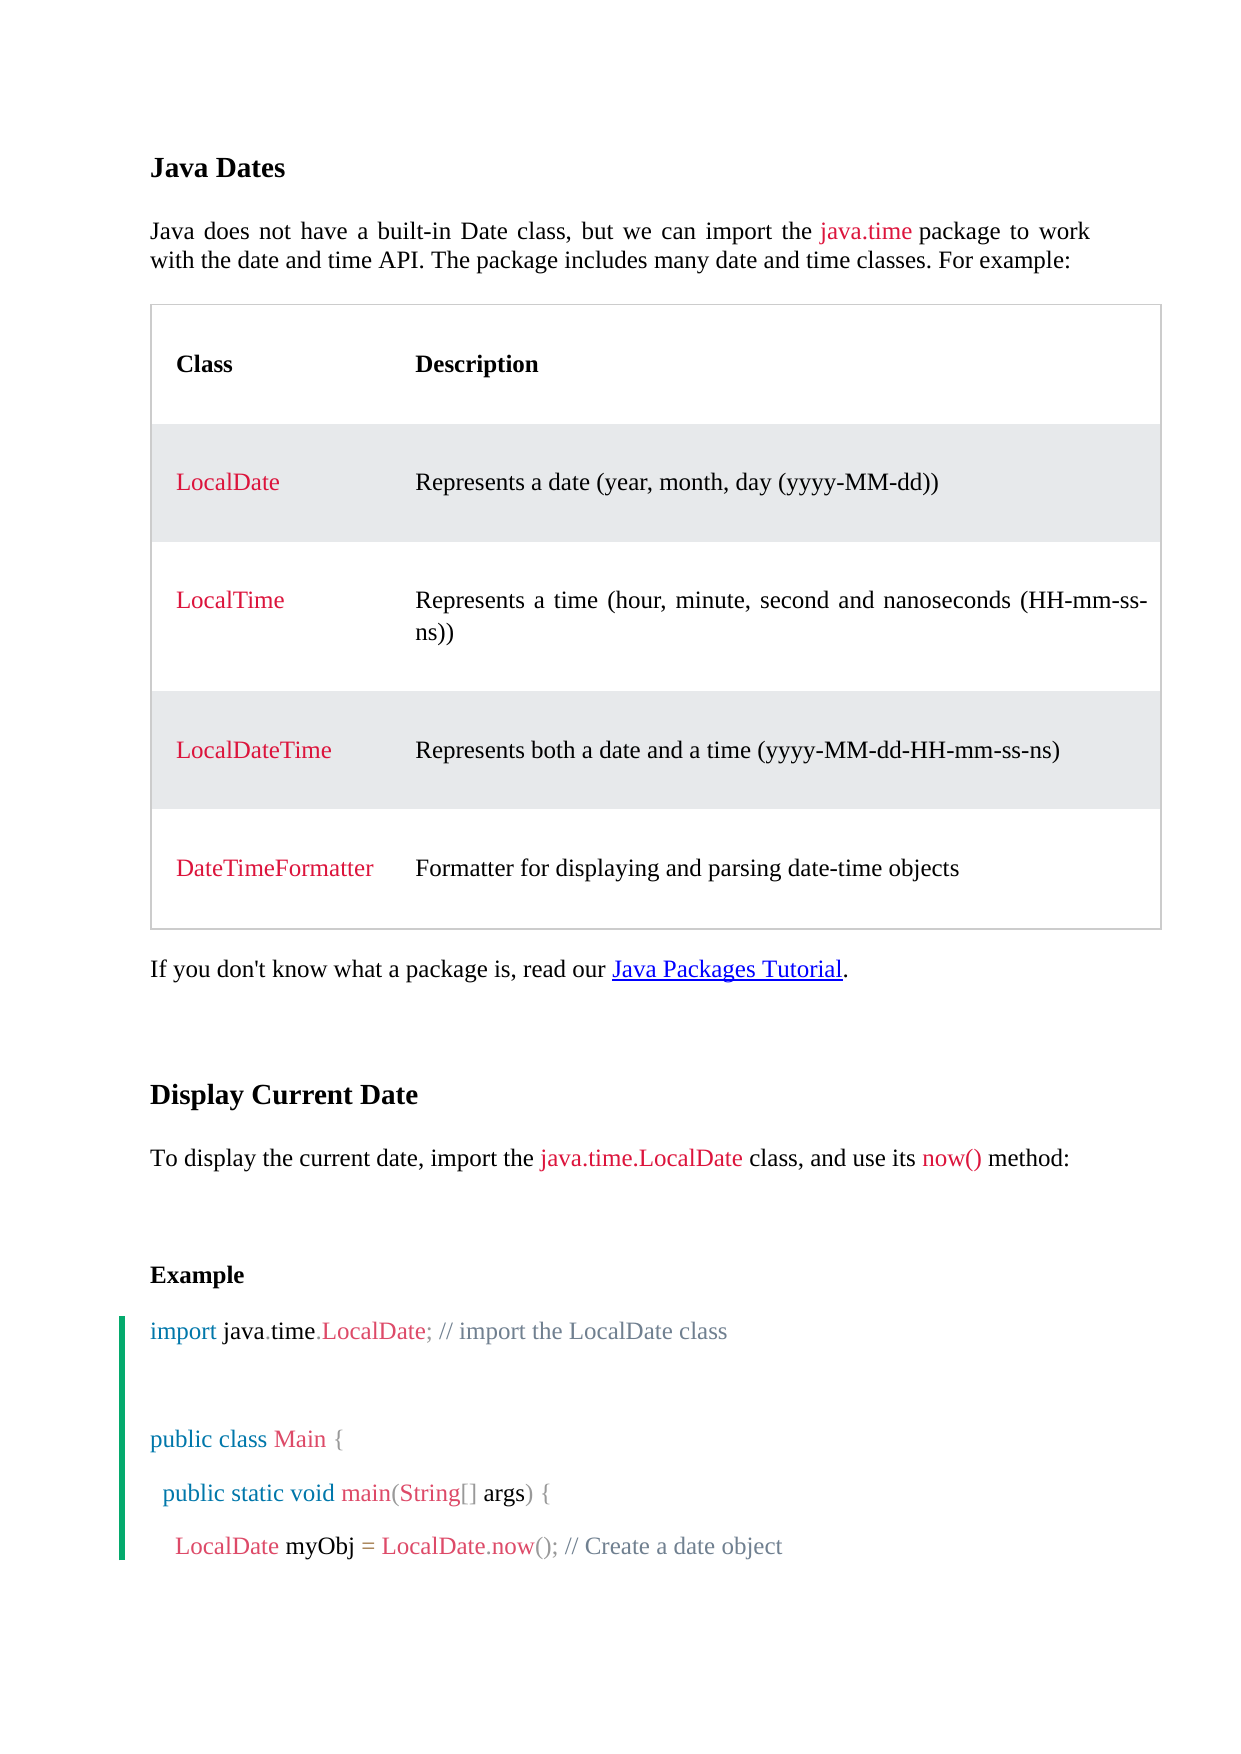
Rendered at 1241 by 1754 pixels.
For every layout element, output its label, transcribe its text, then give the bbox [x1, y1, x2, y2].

subtitle Display Current Date [150, 1077, 1090, 1110]
text If you don't know what a package is, read our Java Packages Tutorial. [150, 954, 1090, 983]
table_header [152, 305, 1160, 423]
subtitle Java Dates [150, 150, 1090, 183]
text To display the current date, import the java.time.LocalDate class, and use its now() method: [150, 1143, 1090, 1172]
text public class Main { [125, 1424, 1090, 1453]
subtitle Example [150, 1260, 1090, 1289]
text LocalDate myObj = LocalDate.now(); // Create a date object [125, 1531, 1090, 1560]
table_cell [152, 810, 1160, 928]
text Java does not have a built-in Date class, but we can import the java.time package to work with the date and time API. The package includes many date and time classes. For example: [150, 216, 1090, 274]
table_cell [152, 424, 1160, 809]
text public static void main(String[] args) { [125, 1478, 1090, 1506]
text import java.time.LocalDate; // import the LocalDate class [125, 1316, 1090, 1345]
